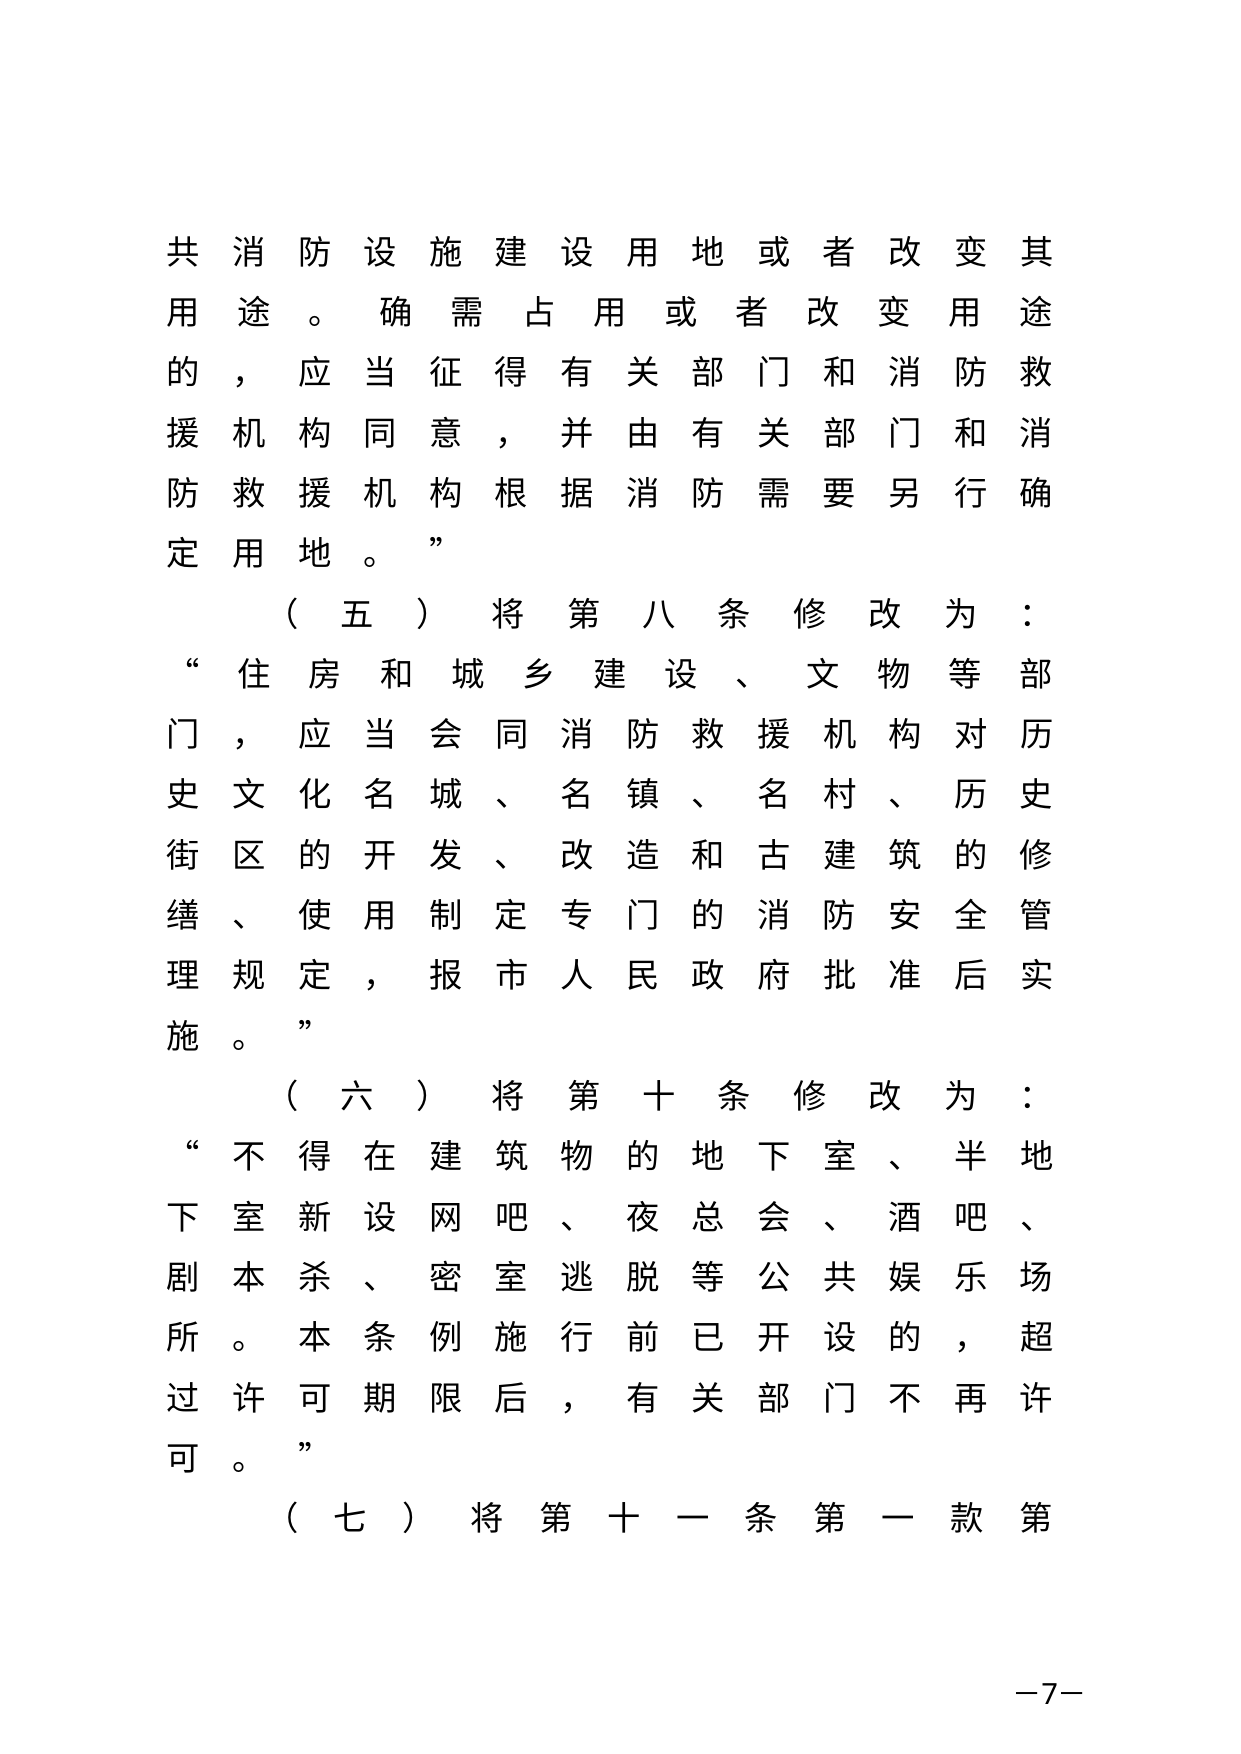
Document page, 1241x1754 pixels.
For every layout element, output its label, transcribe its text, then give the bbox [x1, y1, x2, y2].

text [167, 1486, 1085, 1546]
text （六）将第十条修改为：“不得在建筑物的地下室、半地下室新设网吧、夜总会、酒吧、剧本杀、密室逃脱等公共娱乐场所。本条例施行前已开设的，超过许可期限后，有关部门不再许可。” [167, 1064, 1085, 1486]
text （五）将第八条修改为：“住房和城乡建设、文物等部门，应当会同消防救援机构对历史文化名城、名镇、名村、历史街区的开发、改造和古建筑的修缮、使用制定专门的消防安全管理规定，报市人民政府批准后实施。” [167, 581, 1085, 1064]
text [167, 219, 1085, 581]
